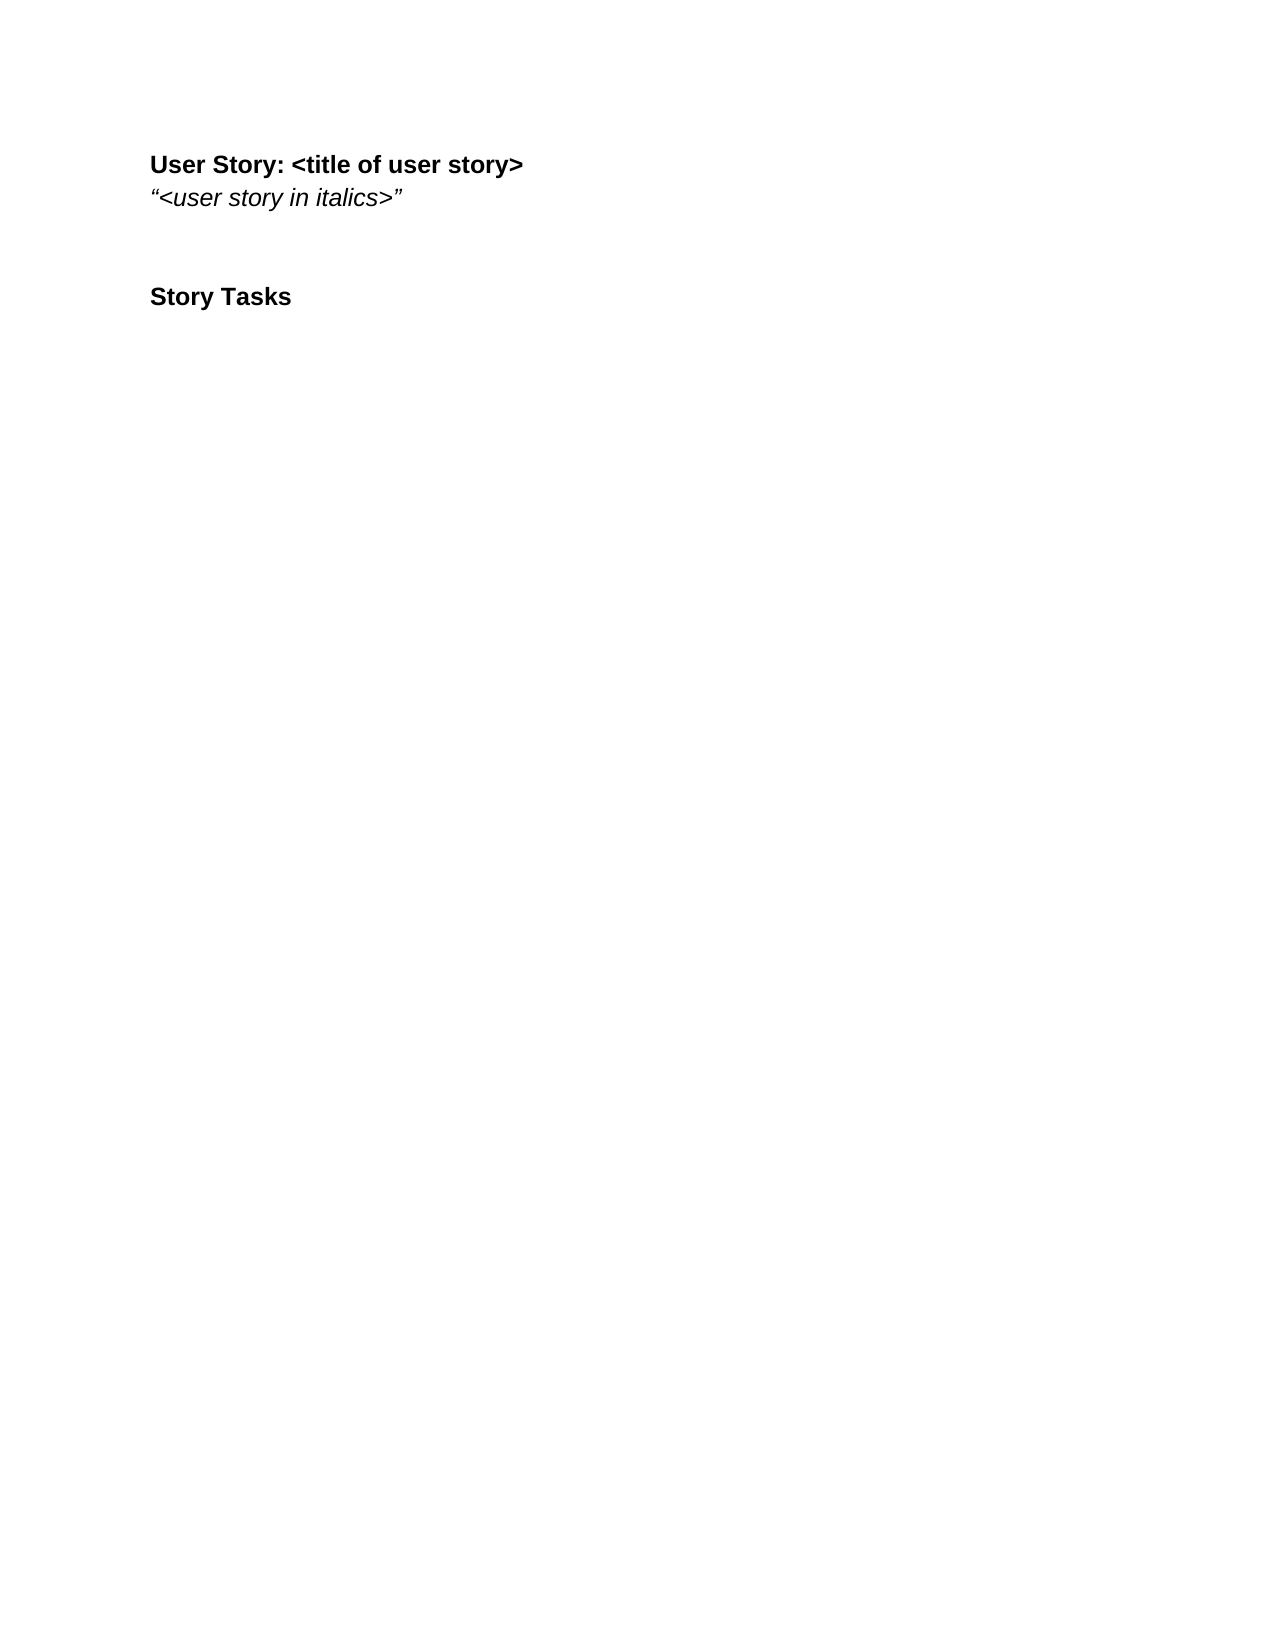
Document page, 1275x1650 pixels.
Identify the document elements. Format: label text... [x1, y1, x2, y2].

text “<user story in italics>” [150, 183, 1125, 212]
text User Story: <title of user story> [150, 150, 1125, 179]
text Story Tasks [150, 282, 1125, 311]
